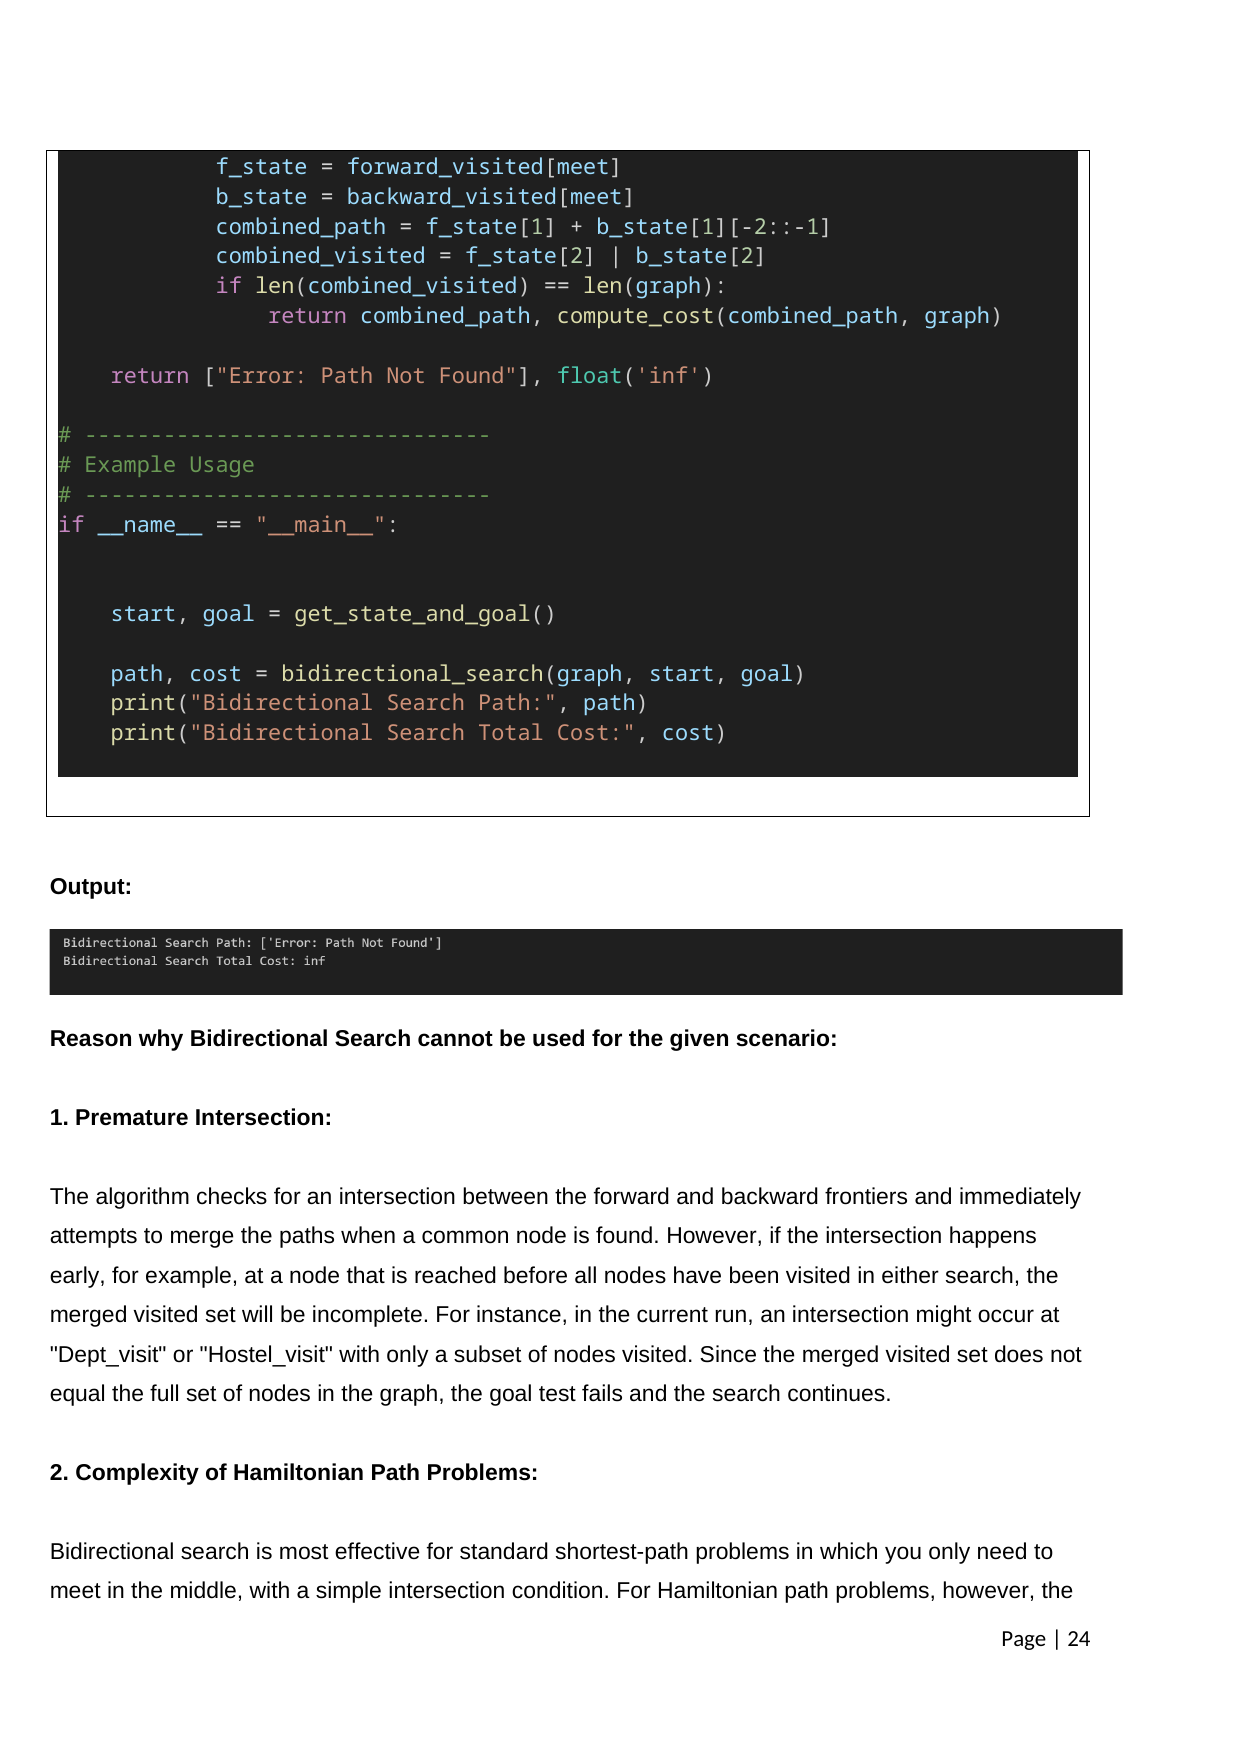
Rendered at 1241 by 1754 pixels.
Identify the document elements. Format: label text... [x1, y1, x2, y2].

picture [49, 929, 1123, 995]
list The algorithm checks for an intersection between the forward and backward frontiers and immediately attempts to merge the paths when a common node is found. However, if the intersection happens early, for example, at a node that is reached before all nodes have been visited in either search, the merged visited set will be incomplete. For instance, in the current run, an intersection might occur at "Dept_visit" or "Hostel_visit" with only a subset of nodes visited. Since the merged visited set does not equal the full set of nodes in the graph, the goal test fails and the search continues. 2. Complexity of Hamiltonian Path Problems: [49, 1143, 1090, 1485]
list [49, 1498, 1090, 1604]
list Reason why Bidirectional Search cannot be used for the given scenario: 1. Premature Intersection: [49, 1025, 1090, 1130]
text Output: [49, 873, 1090, 900]
